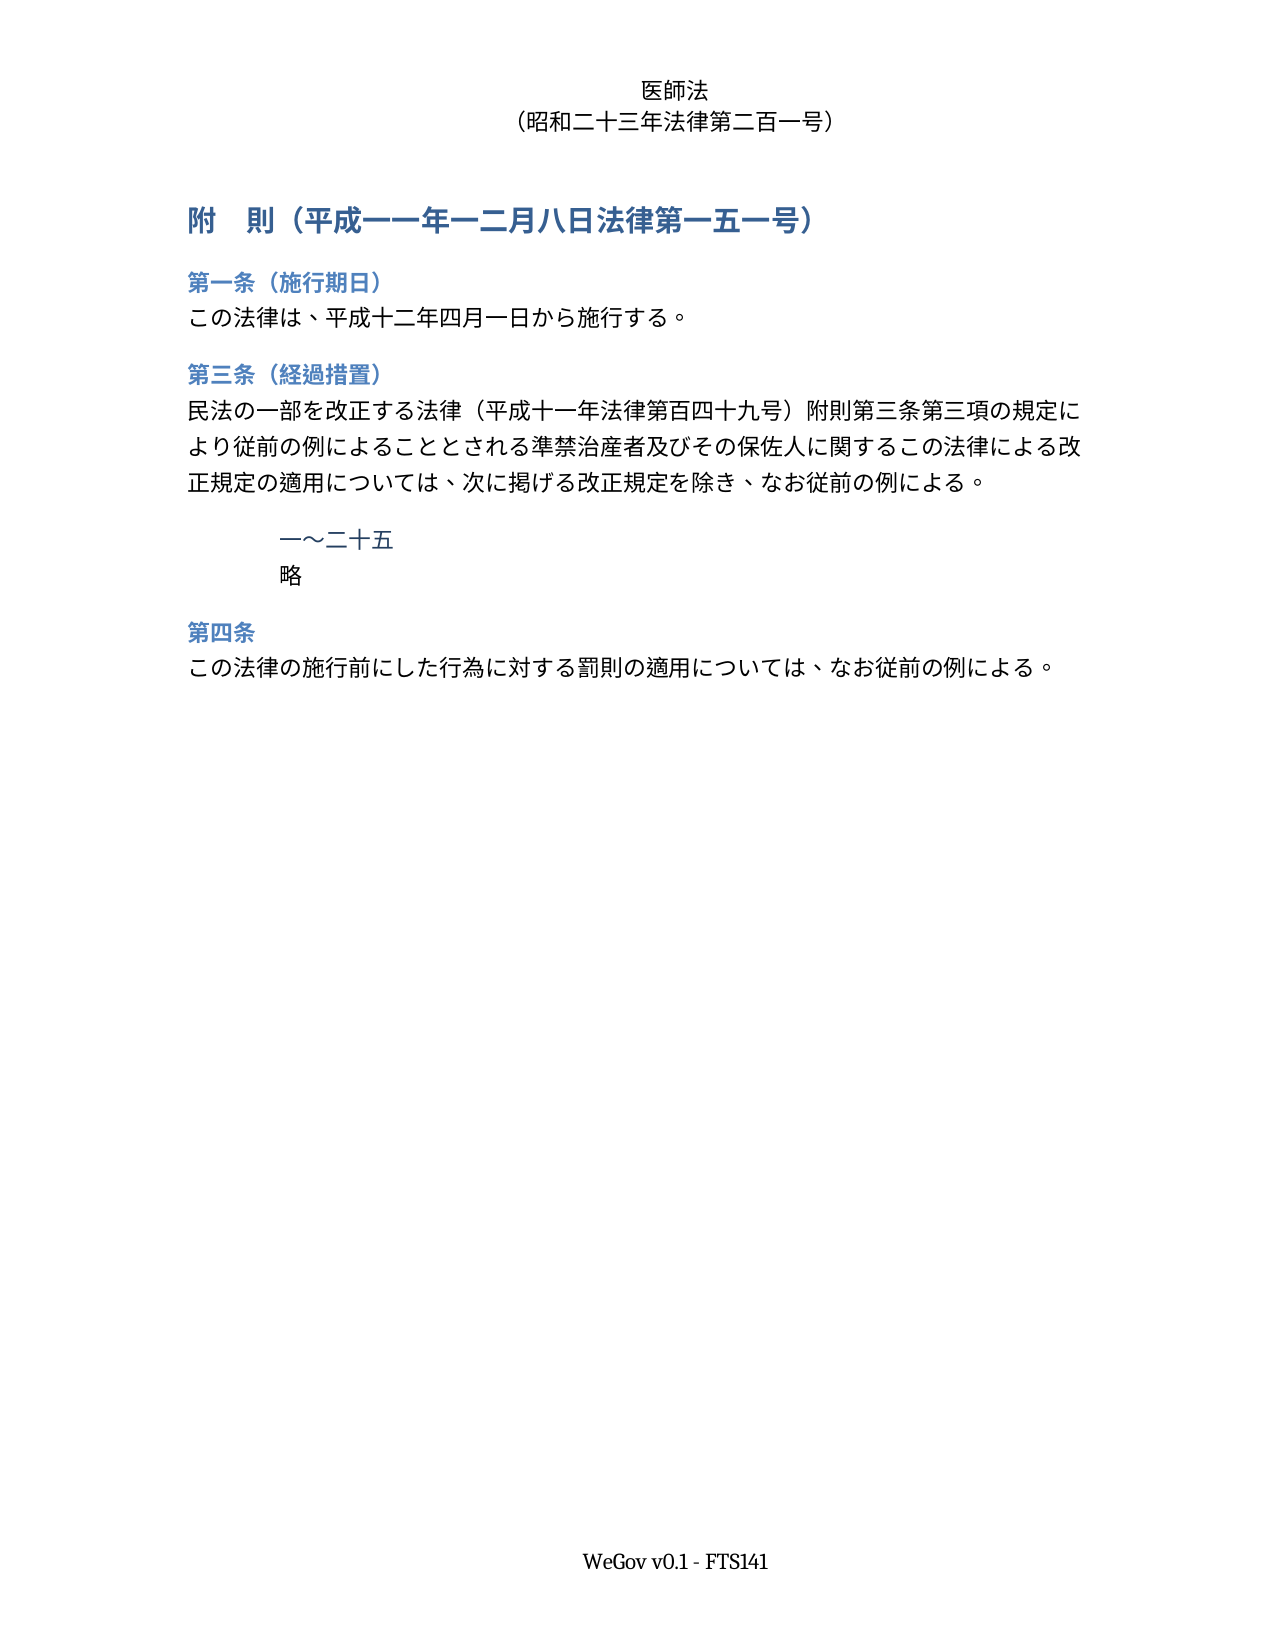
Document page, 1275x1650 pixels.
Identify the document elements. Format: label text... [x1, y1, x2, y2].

subtitle 第一条（施行期日） [187, 266, 1087, 298]
subtitle 第四条 [187, 616, 1087, 648]
subtitle 一～二十五 [279, 524, 1087, 555]
subtitle 附 則（平成一一年一二月八日法律第一五一号） [187, 200, 1087, 240]
text 民法の一部を改正する法律（平成十一年法律第百四十九号）附則第三条第三項の規定により従前の例によることとされる準禁治産者及びその保佐人に関するこの法律による改正規定の適用については、次に掲げる改正規定を除き、なお従前の例による。 [187, 395, 1087, 498]
subtitle 第三条（経過措置） [187, 359, 1087, 390]
text 略 [279, 560, 1087, 591]
text この法律の施行前にした行為に対する罰則の適用については、なお従前の例による。 [187, 652, 1087, 684]
text この法律は、平成十二年四月一日から施行する。 [187, 302, 1087, 334]
